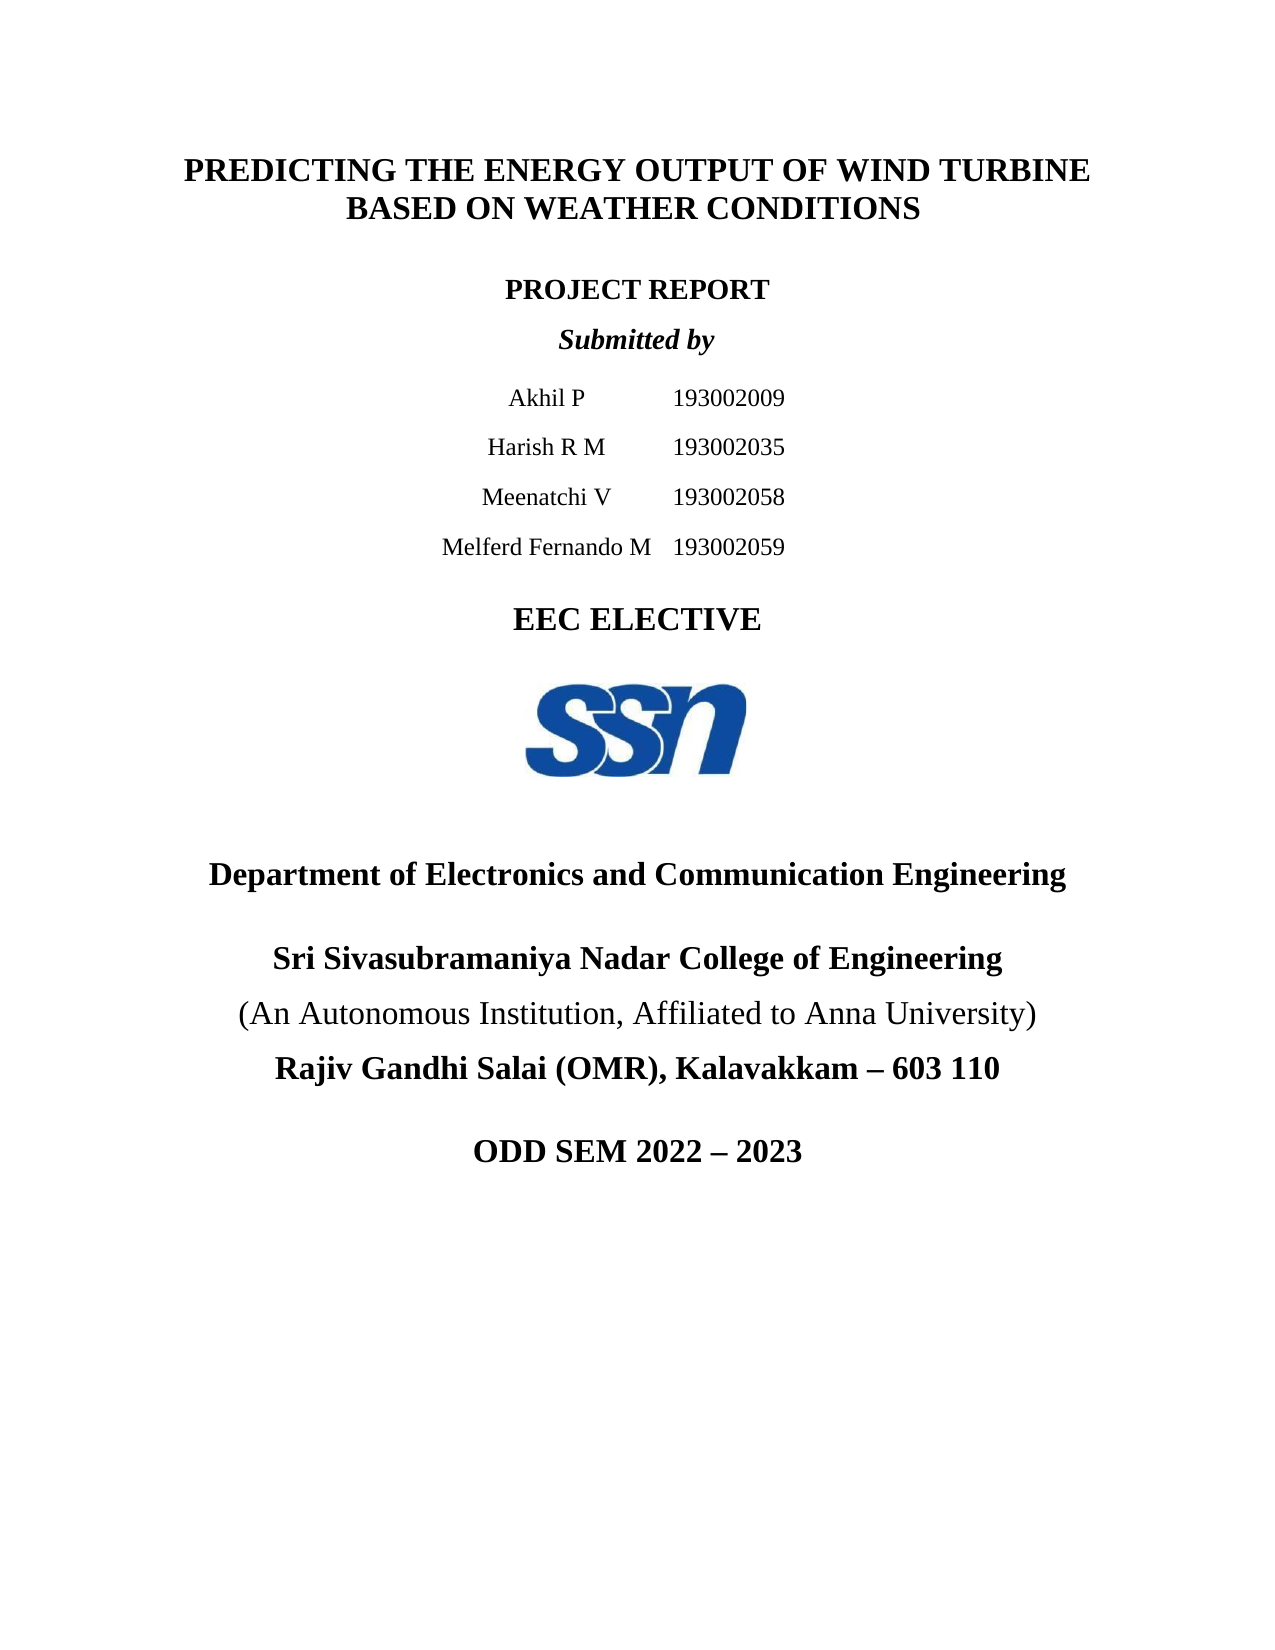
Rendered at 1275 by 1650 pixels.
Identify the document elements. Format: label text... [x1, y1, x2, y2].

text PROJECT REPORT [150, 272, 1125, 306]
table_header 193002009 [662, 373, 795, 422]
text EEC ELECTIVE [150, 599, 1125, 638]
table_cell Meenatchi V [431, 472, 662, 521]
text Rajiv Gandhi Salai (OMR), Kalavakkam – 603 110 [150, 1048, 1125, 1086]
text PREDICTING THE ENERGY OUTPUT OF WIND TURBINE BASED ON WEATHER CONDITIONS [150, 150, 1125, 227]
table_cell Melferd Fernando M [431, 521, 662, 571]
table_cell Harish R M [431, 422, 662, 472]
text (An Autonomous Institution, Affiliated to Anna University) [150, 993, 1125, 1031]
text Sri Sivasubramaniya Nadar College of Engineering [150, 938, 1125, 976]
picture [525, 683, 747, 777]
table_header Akhil P [431, 373, 662, 422]
text Department of Electronics and Communication Engineering [150, 854, 1125, 893]
table_cell 193002059 [662, 521, 795, 571]
table_cell 193002035 [662, 422, 795, 472]
table_cell 193002058 [662, 472, 795, 521]
text ODD SEM 2022 – 2023 [150, 1132, 1125, 1170]
text Submitted by [150, 322, 1125, 356]
